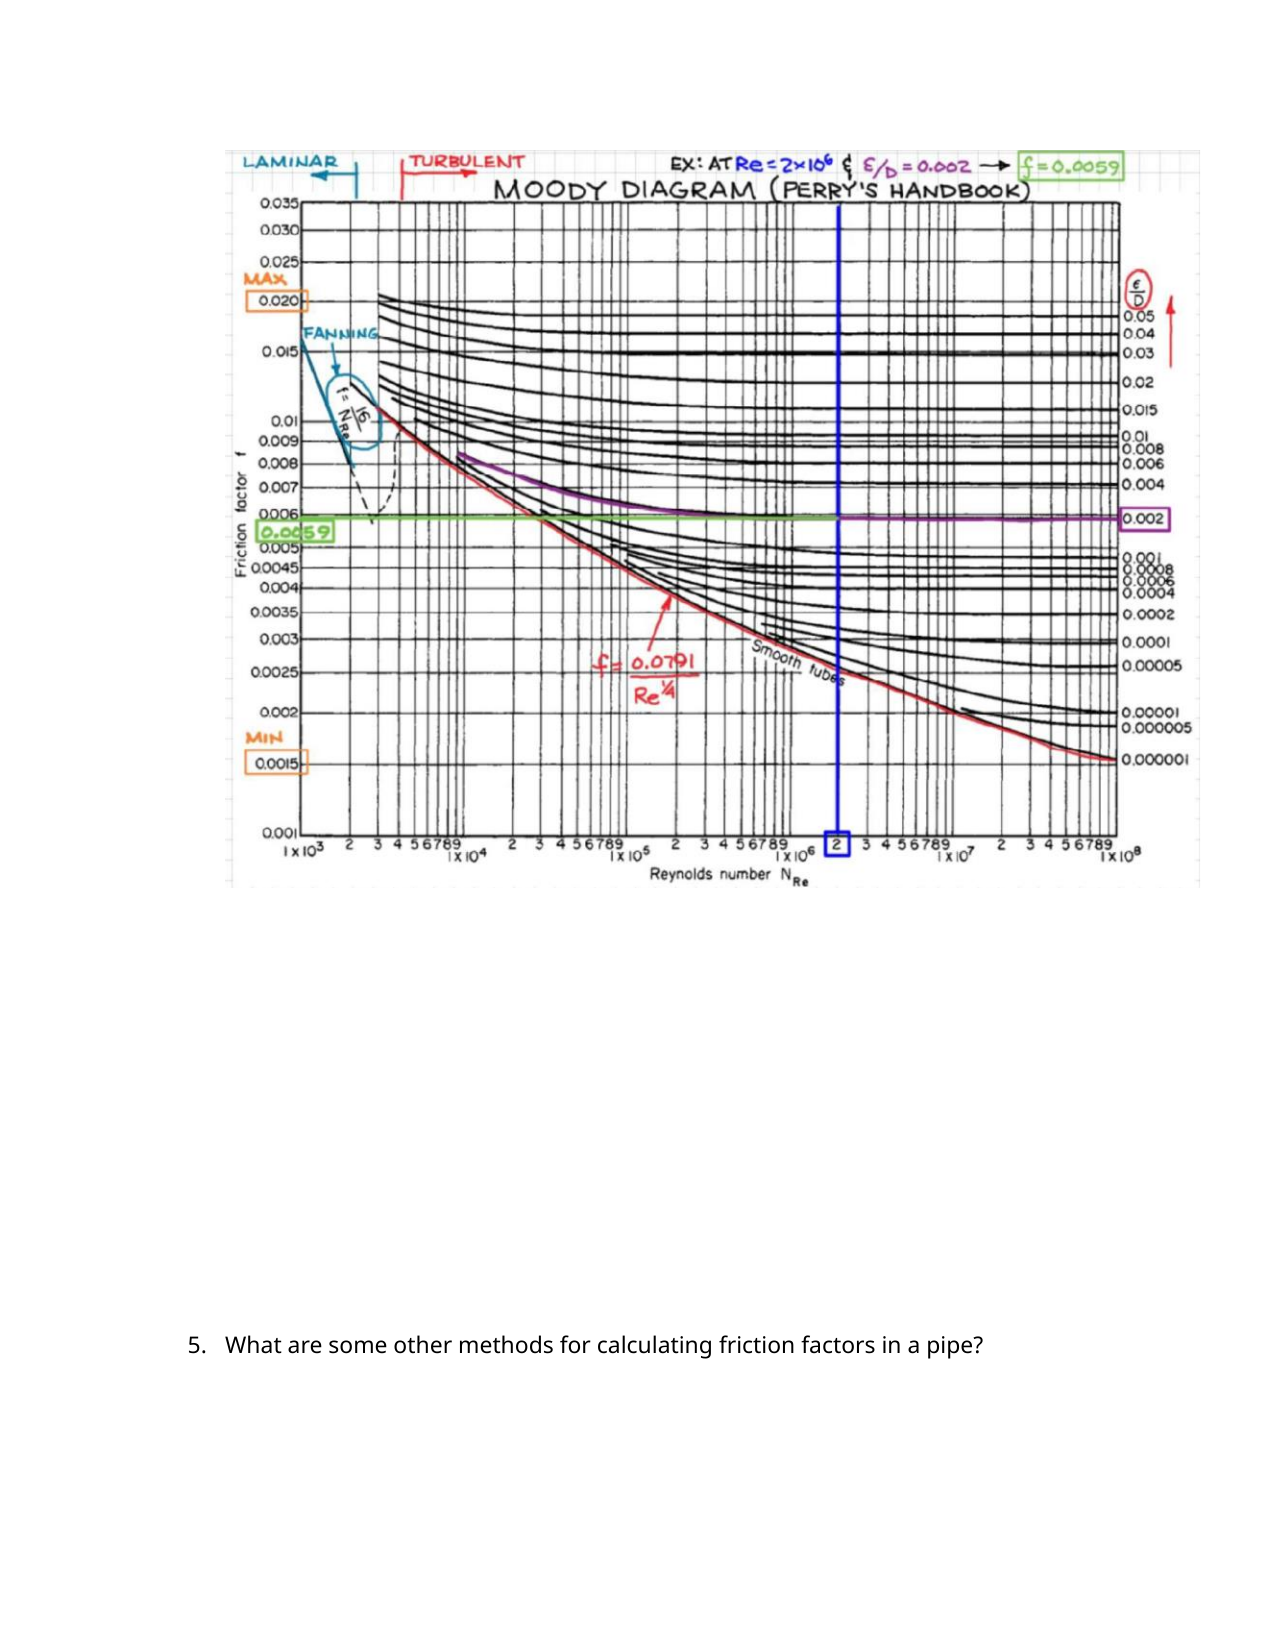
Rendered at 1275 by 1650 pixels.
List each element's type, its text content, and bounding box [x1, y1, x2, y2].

list What are some other methods for calculating friction factors in a pipe? [187, 1329, 1125, 1360]
picture [225, 150, 1200, 888]
